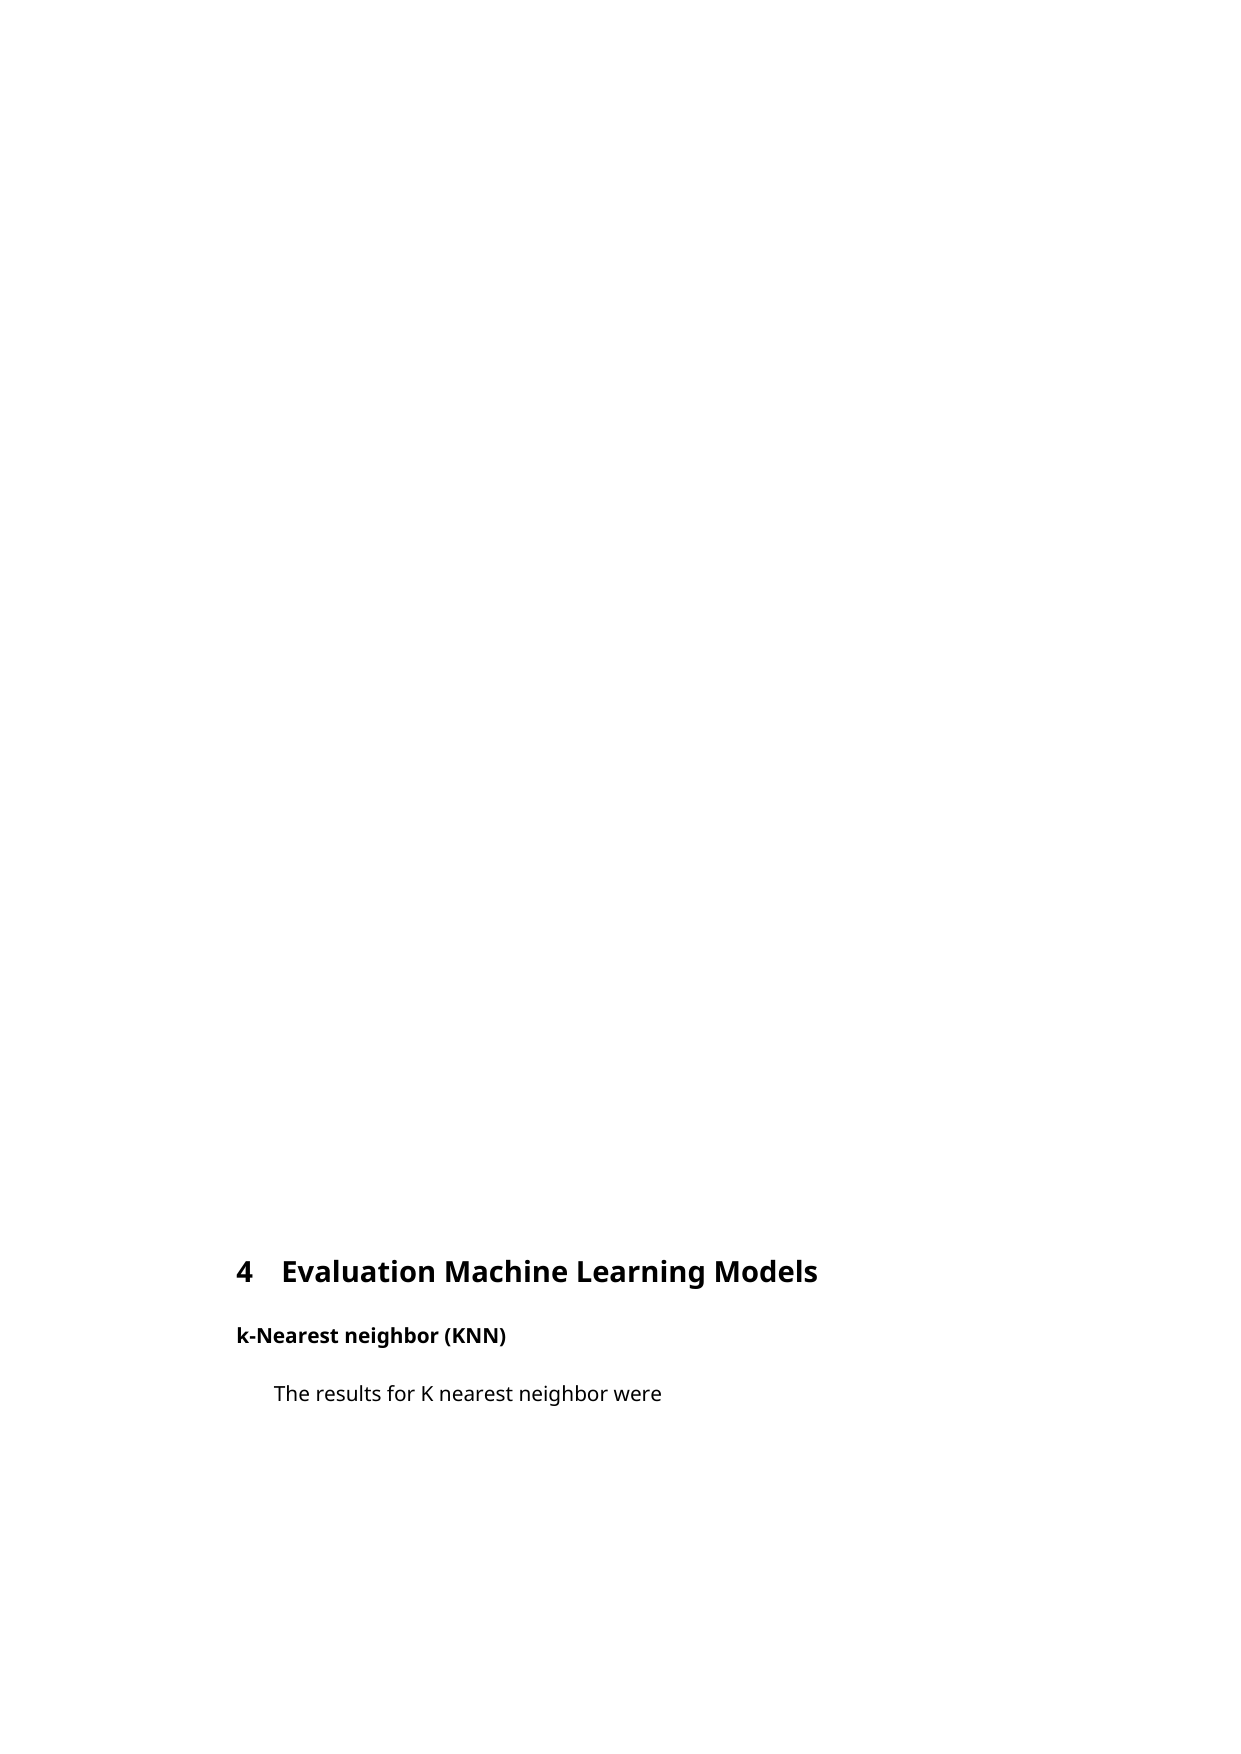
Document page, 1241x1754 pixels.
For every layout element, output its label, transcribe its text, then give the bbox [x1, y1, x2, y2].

text The results for K nearest neighbor were [274, 1379, 1090, 1408]
subtitle Evaluation Machine Learning Models [236, 1251, 1090, 1291]
text k-Nearest neighbor (KNN) [236, 1322, 1090, 1350]
